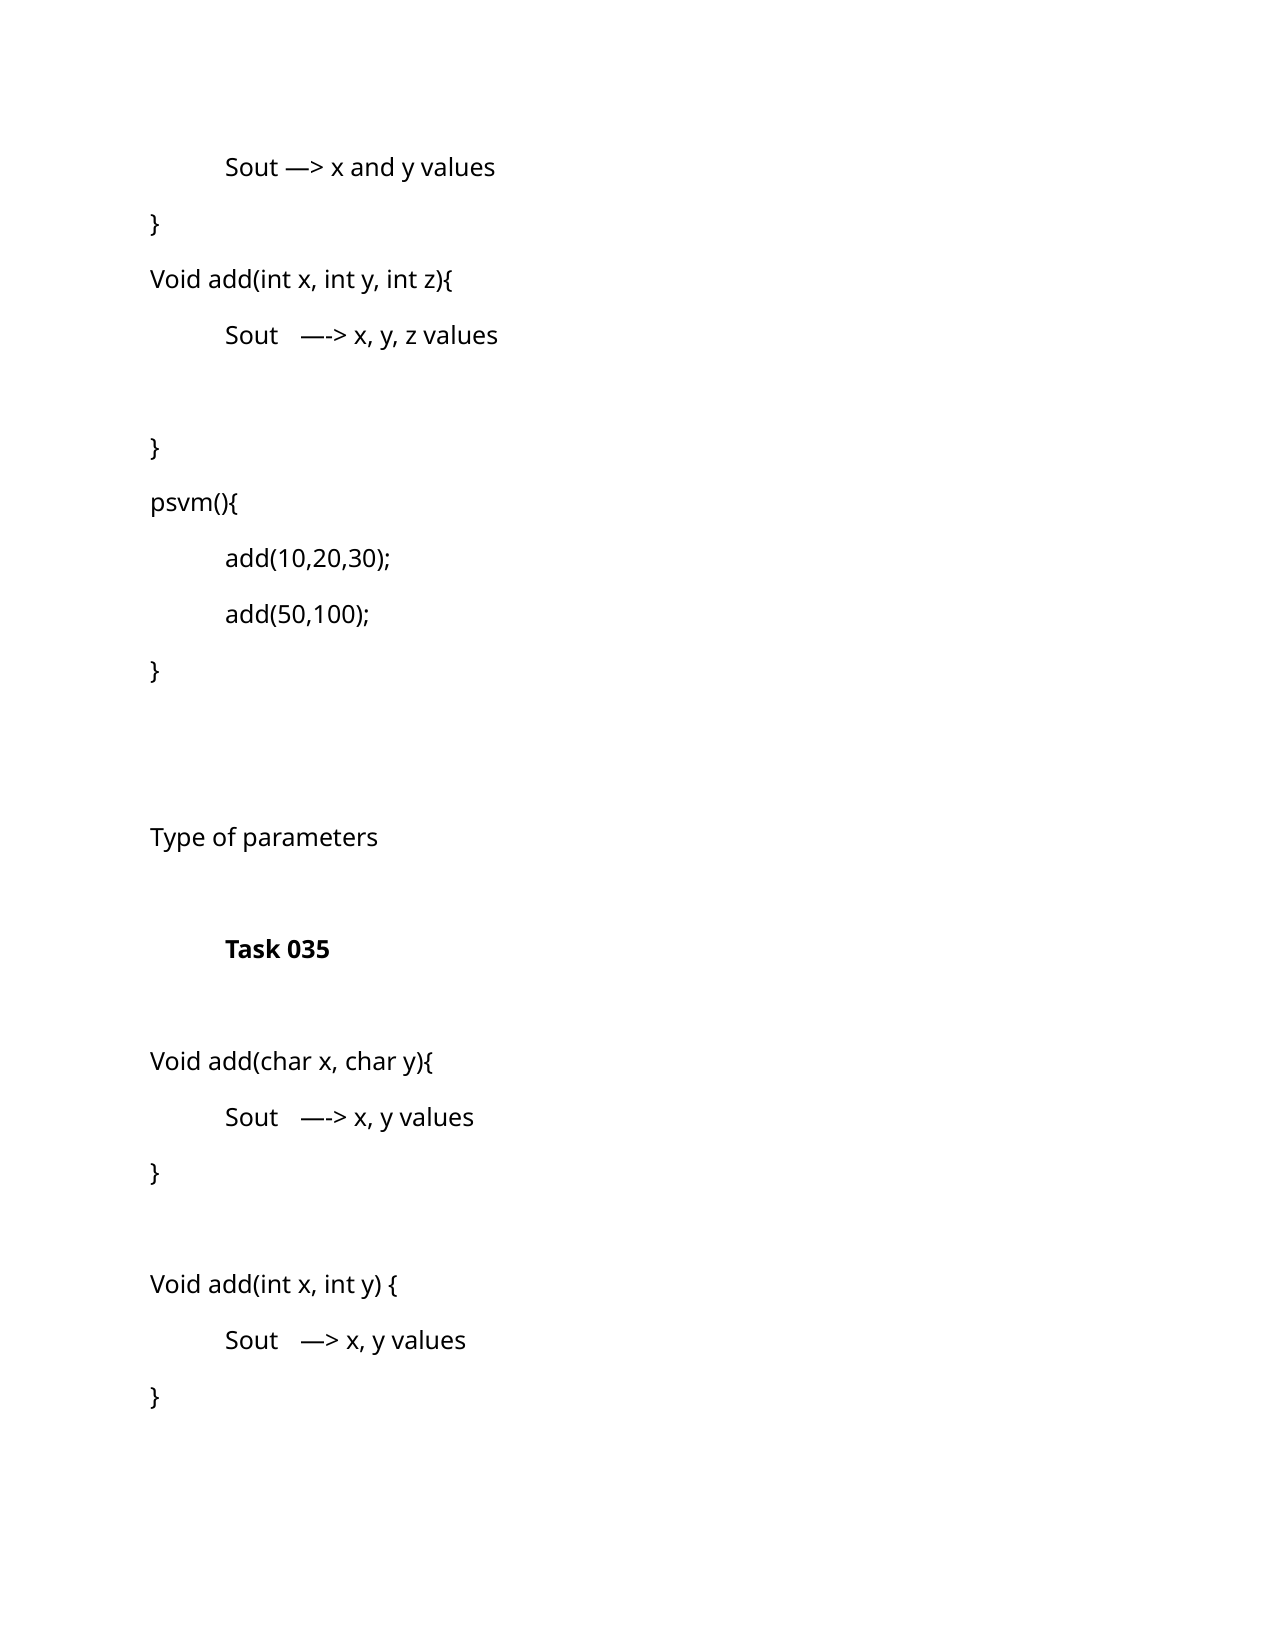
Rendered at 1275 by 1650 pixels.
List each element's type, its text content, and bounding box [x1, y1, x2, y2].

text Sout —-> x, y values [150, 1099, 1125, 1133]
text Type of parameters [150, 820, 1125, 854]
text Void add(char x, char y){ [150, 1043, 1125, 1077]
text } [150, 1155, 1125, 1189]
text Sout —-> x, y, z values [150, 317, 1125, 352]
text psvm(){ [150, 485, 1125, 519]
text Task 035 [150, 932, 1125, 966]
text } [150, 429, 1125, 463]
text } [150, 652, 1125, 687]
text Void add(int x, int y) { [150, 1267, 1125, 1301]
text } [150, 1378, 1125, 1412]
text add(10,20,30); [150, 541, 1125, 575]
text Sout —> x, y values [150, 1322, 1125, 1357]
text add(50,100); [150, 597, 1125, 631]
text Void add(int x, int y, int z){ [150, 262, 1125, 296]
text } [150, 206, 1125, 240]
text Sout —> x and y values [150, 150, 1125, 184]
